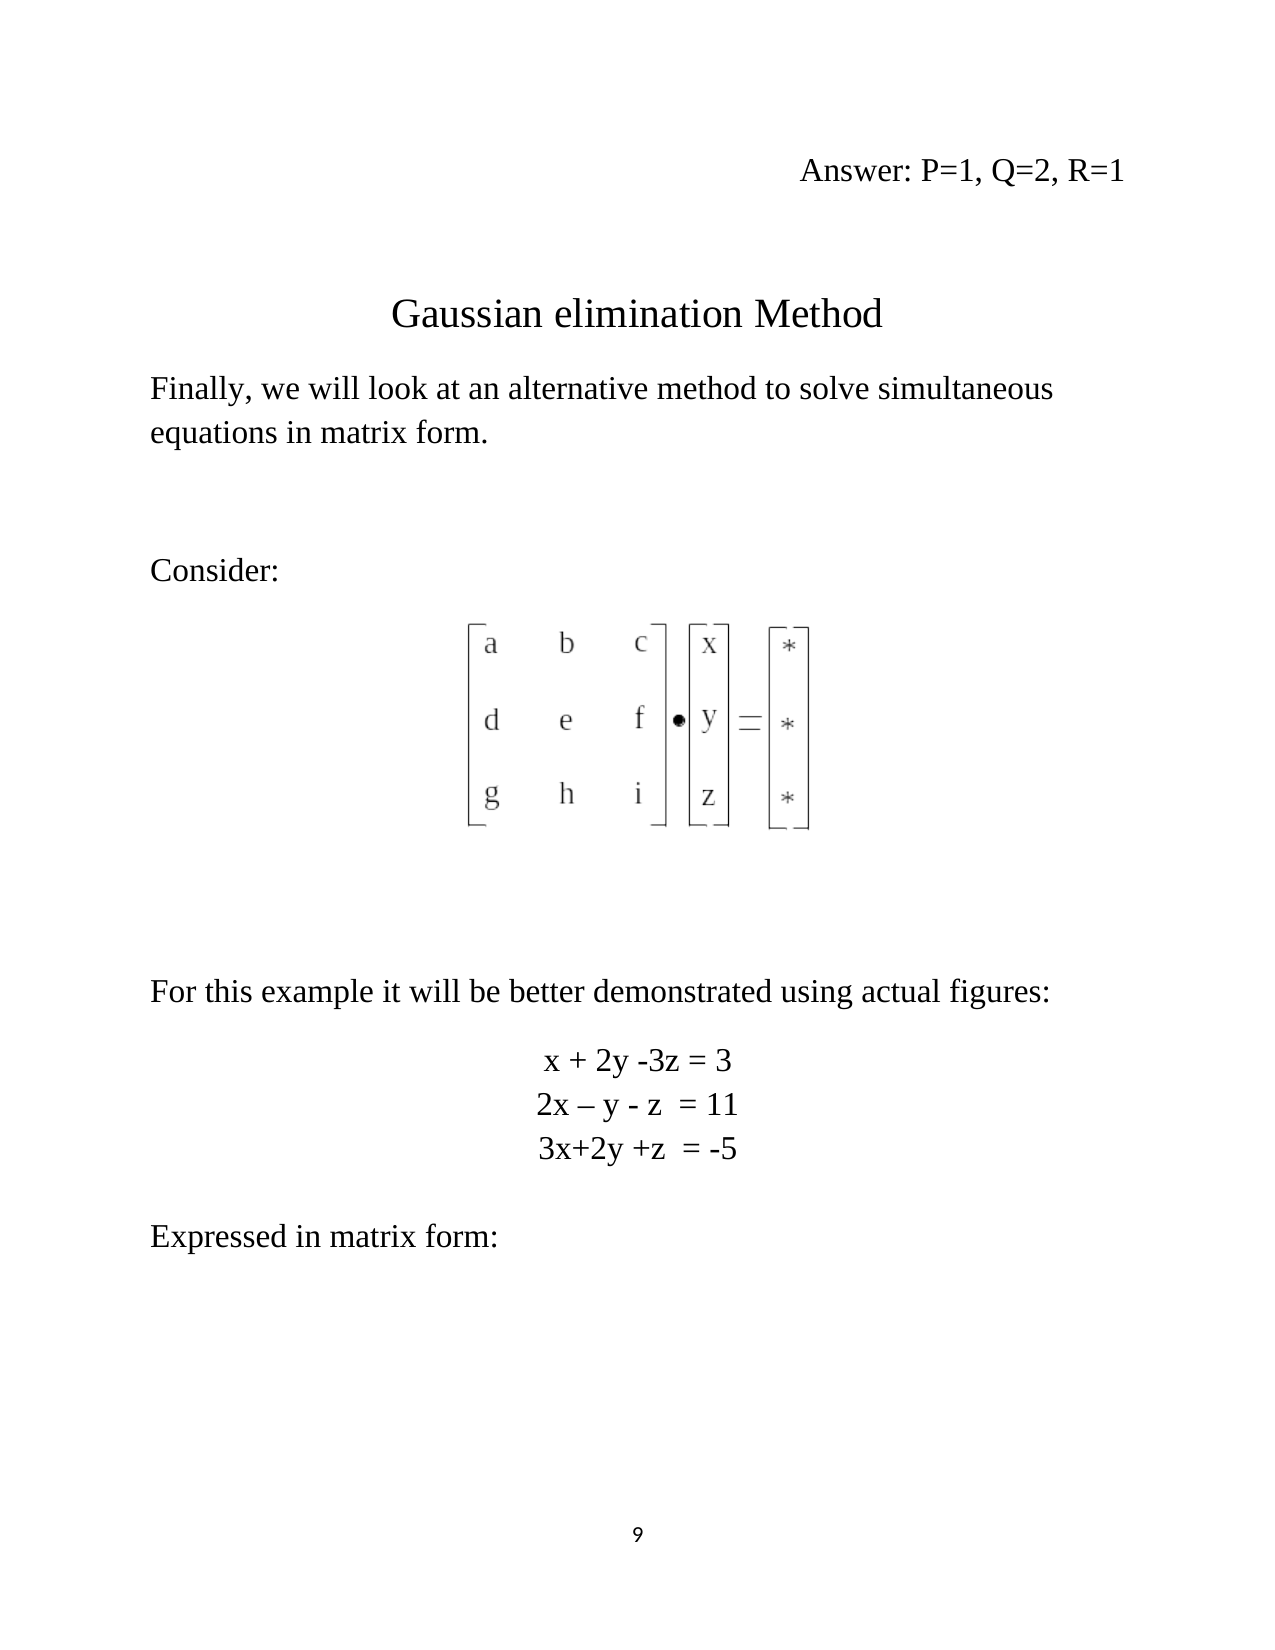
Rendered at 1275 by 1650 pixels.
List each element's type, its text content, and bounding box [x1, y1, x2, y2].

text Gaussian elimination Method [150, 288, 1125, 336]
text 2x – y - z = 11 [150, 1084, 1125, 1122]
text Consider: [150, 550, 1125, 589]
text For this example it will be better demonstrated using actual figures: [150, 971, 1125, 1009]
text 3x+2y +z = -5 [150, 1128, 1125, 1166]
text Finally, we will look at an alternative method to solve simultaneous equations in matrix form. [150, 368, 1125, 451]
text Answer: P=1, Q=2, R=1 [150, 150, 1125, 188]
text Expressed in matrix form: [150, 1216, 1125, 1254]
text x + 2y -3z = 3 [150, 1040, 1125, 1078]
